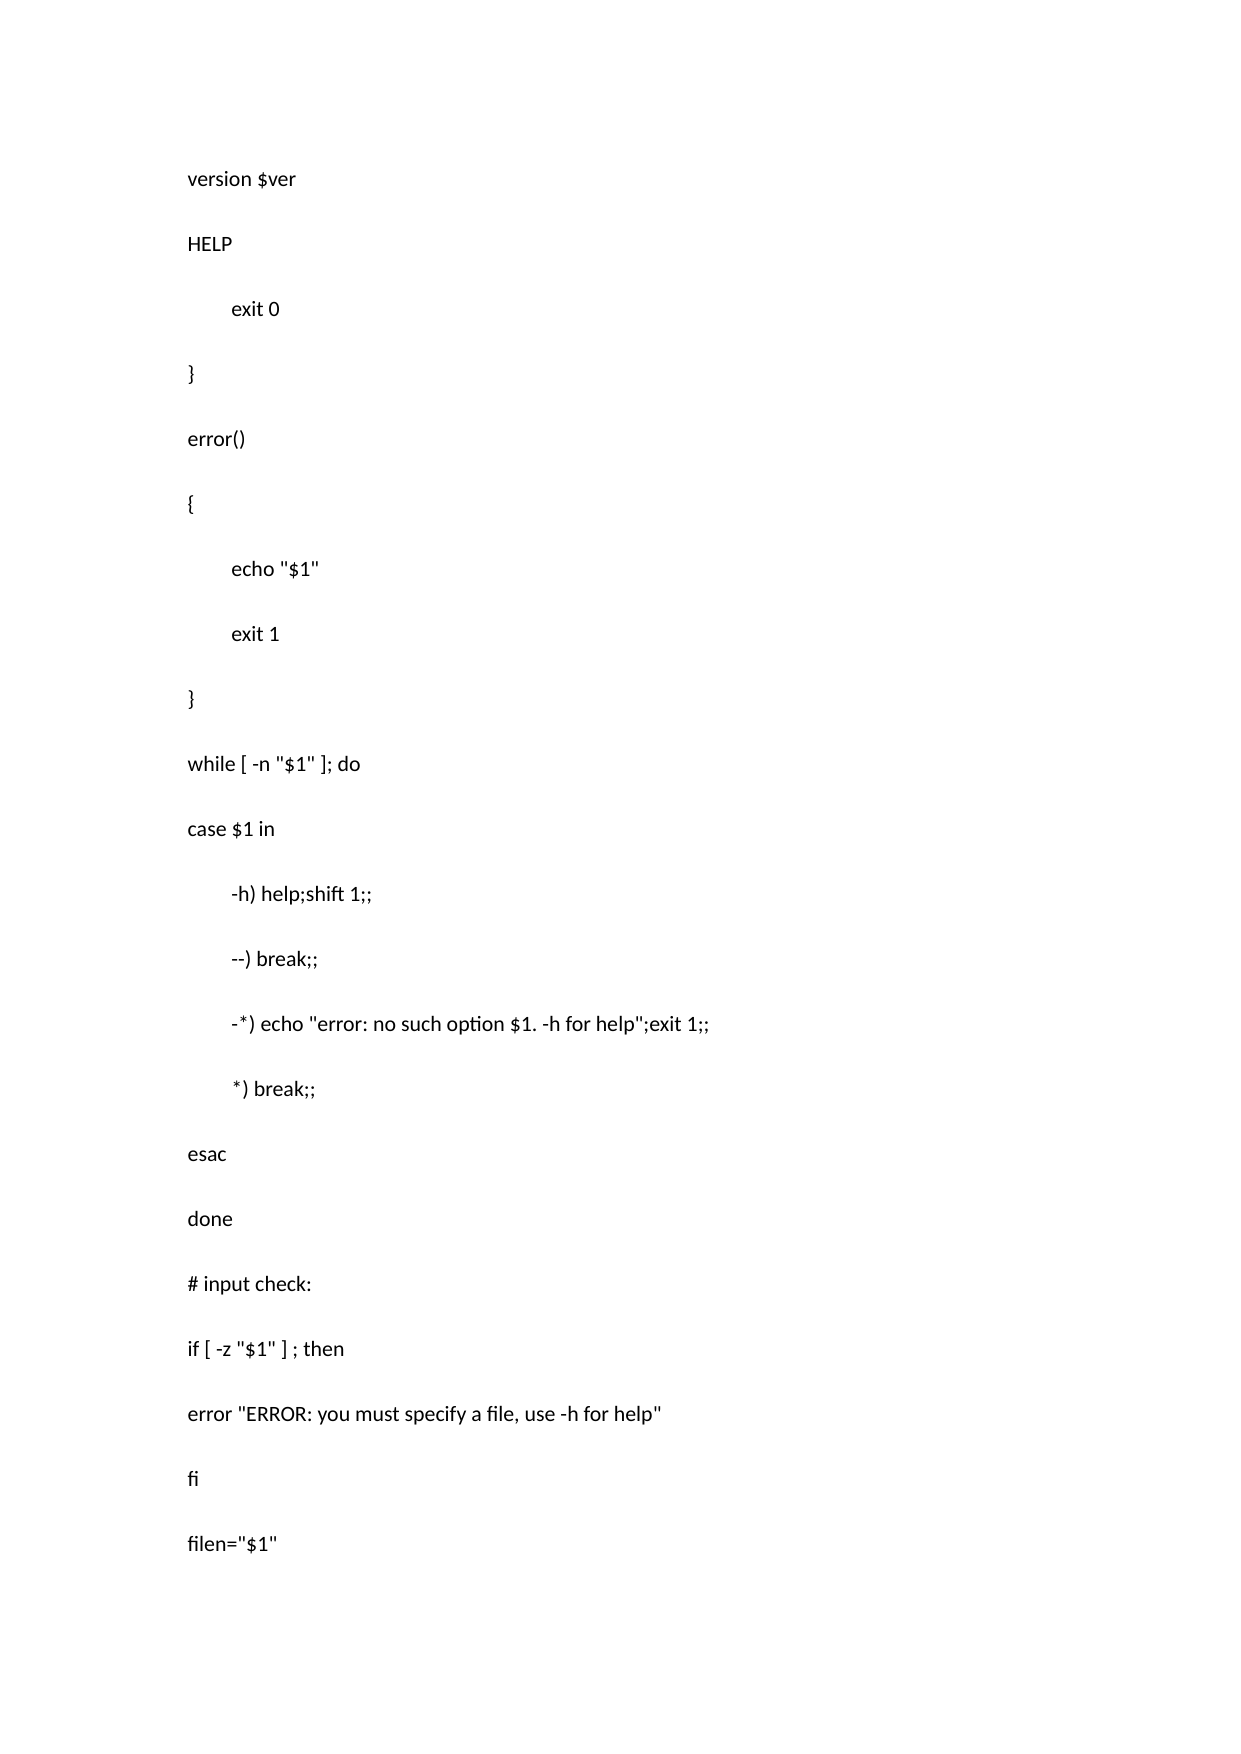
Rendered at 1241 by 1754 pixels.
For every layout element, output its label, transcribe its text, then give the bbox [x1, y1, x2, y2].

text } [187, 682, 1053, 714]
text done [187, 1202, 1053, 1234]
text exit 0 [187, 292, 1053, 324]
text exit 1 [187, 617, 1053, 649]
text -h) help;shift 1;; [187, 877, 1053, 909]
text error "ERROR: you must specify a file, use -h for help" [187, 1397, 1053, 1429]
text error() [187, 422, 1053, 454]
text HELP [187, 227, 1053, 259]
text *) break;; [187, 1072, 1053, 1104]
text } [187, 357, 1053, 389]
text esac [187, 1137, 1053, 1169]
text while [ -n "$1" ]; do [187, 747, 1053, 779]
text if [ -z "$1" ] ; then [187, 1332, 1053, 1364]
text --) break;; [187, 942, 1053, 974]
text case $1 in [187, 812, 1053, 844]
text filen="$1" [187, 1527, 1053, 1559]
text version $ver [187, 162, 1053, 194]
text echo "$1" [187, 552, 1053, 584]
text # input check: [187, 1267, 1053, 1299]
text { [187, 487, 1053, 519]
text fi [187, 1462, 1053, 1494]
text -*) echo "error: no such option $1. -h for help";exit 1;; [187, 1007, 1053, 1039]
